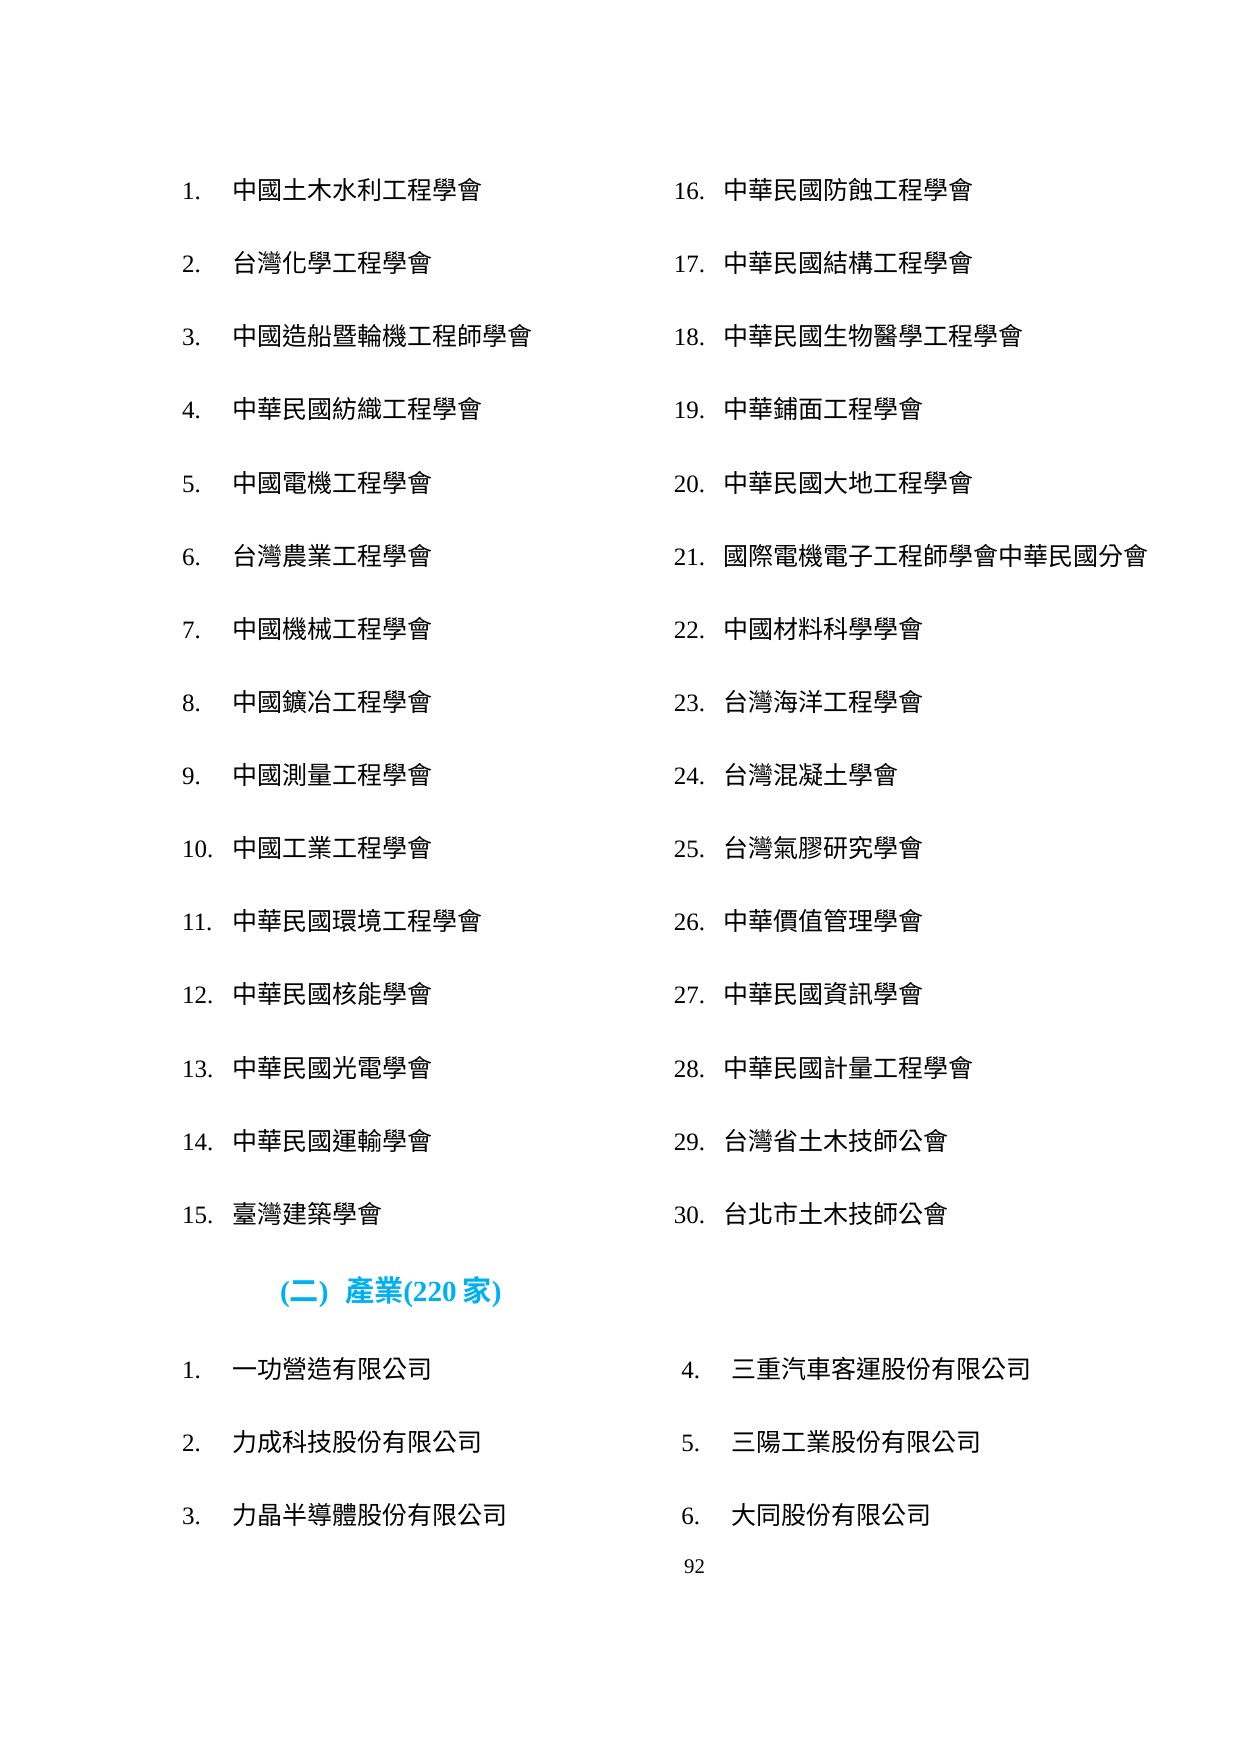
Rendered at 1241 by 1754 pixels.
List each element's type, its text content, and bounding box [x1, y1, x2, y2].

list 台灣化學工程學會 [182, 244, 660, 280]
list 台灣海洋工程學會 [673, 682, 1152, 719]
list 中華民國運輸學會 [182, 1121, 660, 1157]
list 三重汽車客運股份有限公司 [681, 1349, 1152, 1386]
list 大同股份有限公司 [681, 1496, 1152, 1532]
list 中國電機工程學會 [182, 463, 660, 499]
list 中華民國光電學會 [182, 1048, 660, 1084]
list 中華民國環境工程學會 [182, 902, 660, 938]
list 台灣省土木技師公會 [673, 1121, 1152, 1157]
list 中華民國生物醫學工程學會 [673, 317, 1152, 353]
list 中國測量工程學會 [182, 756, 660, 792]
list 中國造船暨輪機工程師學會 [182, 317, 660, 353]
list 中國鑛冶工程學會 [182, 682, 660, 719]
list 三陽工業股份有限公司 [681, 1423, 1152, 1459]
list 中國土木水利工程學會 [182, 171, 660, 207]
list 台北市土木技師公會 [673, 1194, 1152, 1231]
list 中國工業工程學會 [182, 829, 660, 865]
list 中華民國大地工程學會 [673, 463, 1152, 499]
list 中國機械工程學會 [182, 609, 660, 646]
list 中華民國計量工程學會 [673, 1048, 1152, 1084]
list 台灣農業工程學會 [182, 536, 660, 572]
list 中華民國資訊學會 [673, 975, 1152, 1011]
list 力晶半導體股份有限公司 [182, 1496, 653, 1532]
list 台灣混凝土學會 [673, 756, 1152, 792]
list 力成科技股份有限公司 [182, 1423, 653, 1459]
list 中國材料科學學會 [673, 609, 1152, 646]
list 中華民國結構工程學會 [673, 244, 1152, 280]
list 臺灣建築學會 [182, 1194, 660, 1231]
list 國際電機電子工程師學會中華民國分會 [673, 536, 1152, 572]
list 中華民國防蝕工程學會 [673, 171, 1152, 207]
list 一功營造有限公司 [182, 1349, 653, 1386]
list 中華民國核能學會 [182, 975, 660, 1011]
list 中華價值管理學會 [673, 902, 1152, 938]
list 中華民國紡織工程學會 [182, 390, 660, 426]
list 台灣氣膠研究學會 [673, 829, 1152, 865]
subtitle 產業(220家) [280, 1267, 1152, 1310]
list 中華鋪面工程學會 [673, 390, 1152, 426]
